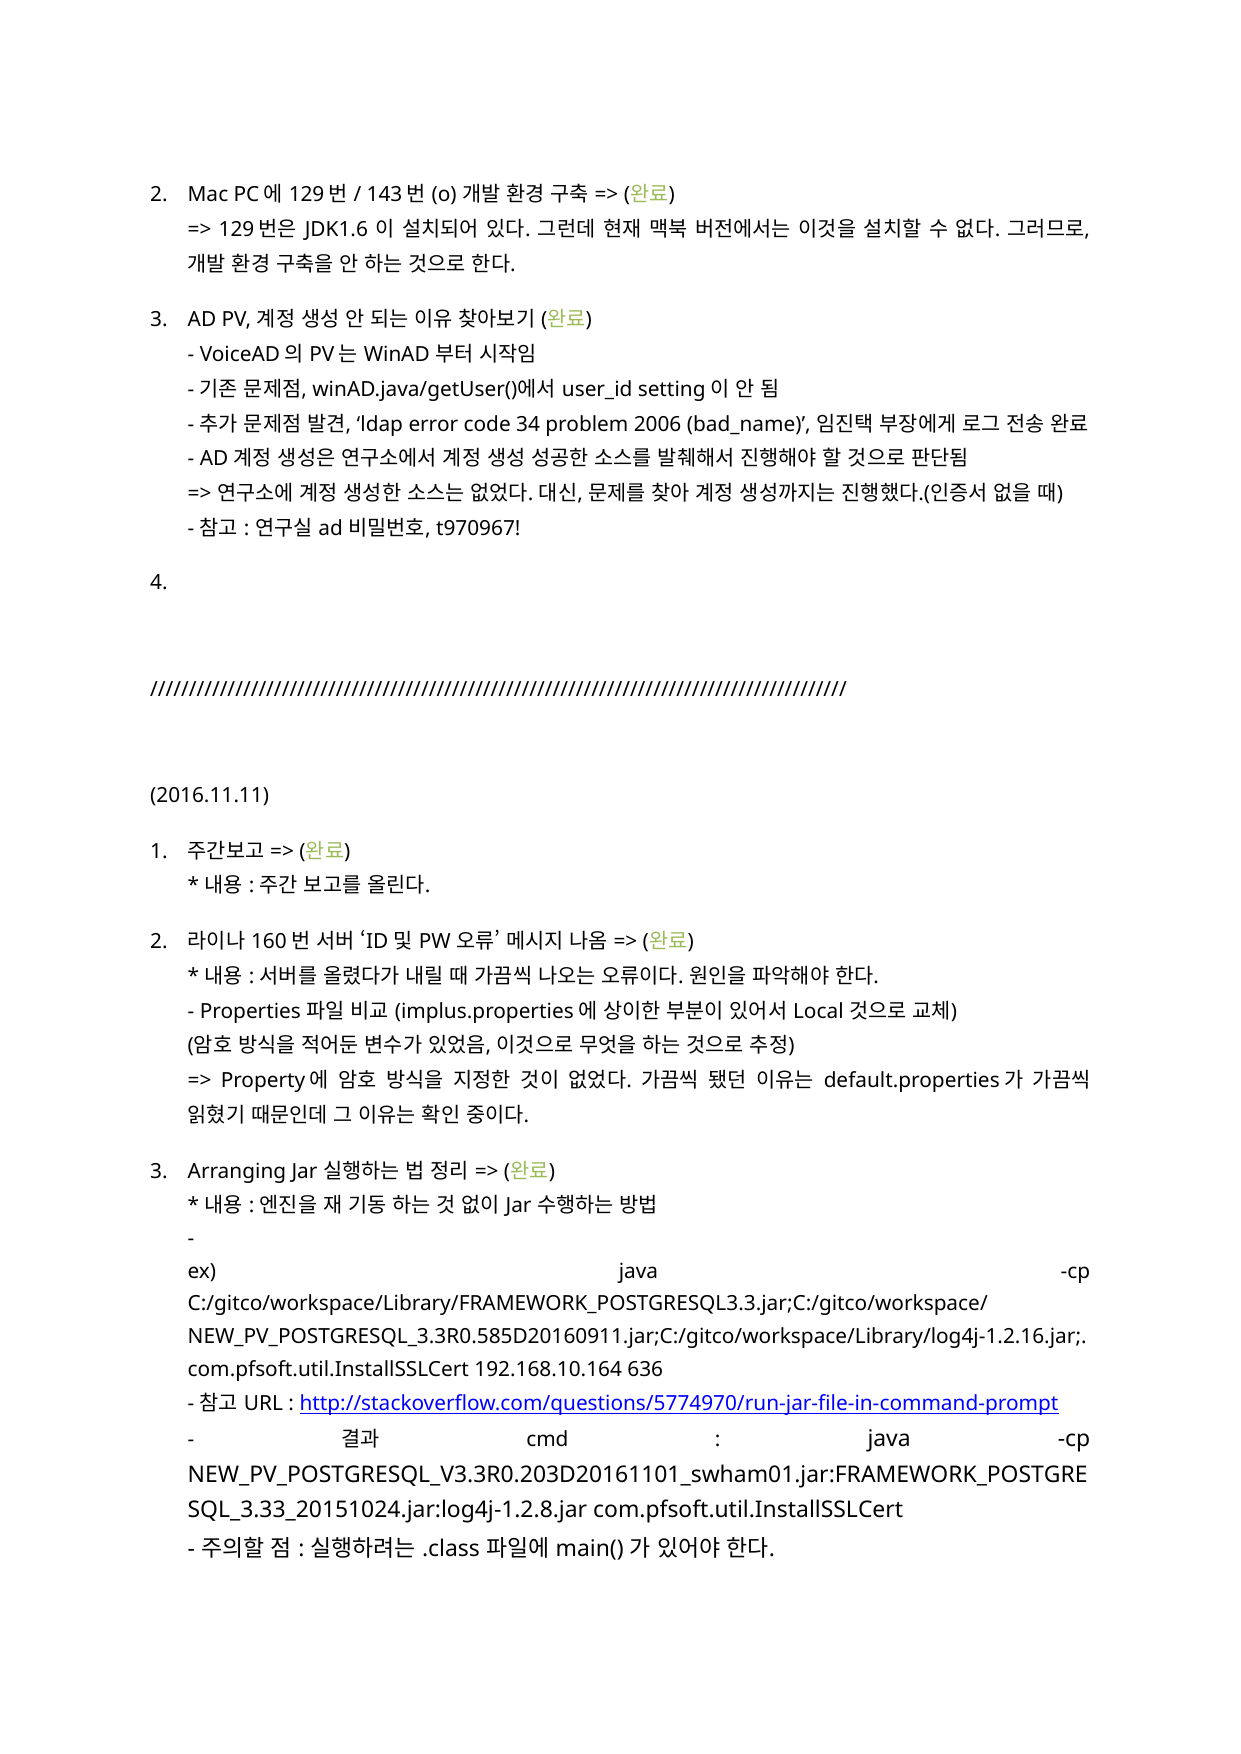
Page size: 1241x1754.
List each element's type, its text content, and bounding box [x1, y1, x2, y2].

text ////////////////////////////////////////////////////////////////////////////////////////// [150, 674, 1090, 702]
list Arranging Jar 실행하는 법 정리 => (완료) * 내용 : 엔진을 재 기동 하는 것 없이 Jar 수행하는 방법 - ex) java -cp C:/gitco/workspace/Library/FRAMEWORK_POSTGRESQL3.3.jar;C:/gitco/workspace/NEW_PV_POSTGRESQL_3.3R0.585D20160911.jar;C:/gitco/workspace/Library/log4j-1.2.16.jar;. com.pfsoft.util.InstallSSLCert 192.168.10.164 636 - 참고 URL : http://stackoverflow.com/questions/5774970/run-jar-file-in-command-prompt - 결과 cmd : java -cp NEW_PV_POSTGRESQL_V3.3R0.203D20161101_swham01.jar:FRAMEWORK_POSTGRESQL_3.33_20151024.jar:log4j-1.2.8.jar com.pfsoft.util.InstallSSLCert - 주의할 점 : 실행하려는 .class 파일에 main() 가 있어야 한다. [150, 1154, 1090, 1563]
text (2016.11.11) [150, 781, 1090, 809]
list Mac PC에 129번 / 143번 (o) 개발 환경 구축 => (완료) => 129번은 JDK1.6 이 설치되어 있다. 그런데 현재 맥북 버전에서는 이것을 설치할 수 없다. 그러므로, 개발 환경 구축을 안 하는 것으로 한다. [150, 177, 1090, 277]
list 주간보고 => (완료) * 내용 : 주간 보고를 올린다. [150, 834, 1090, 899]
list AD PV, 계정 생성 안 되는 이유 찾아보기 (완료) - VoiceAD의 PV는 WinAD 부터 시작임 - 기존 문제점, winAD.java/getUser()에서 user_id setting이 안 됨 - 추가 문제점 발견, ‘ldap error code 34 problem 2006 (bad_name)’, 임진택 부장에게 로그 전송 완료 - AD 계정 생성은 연구소에서 계정 생성 성공한 소스를 발췌해서 진행해야 할 것으로 판단됨 => 연구소에 계정 생성한 소스는 없었다. 대신, 문제를 찾아 계정 생성까지는 진행했다.(인증서 없을 때) - 참고 : 연구실 ad 비밀번호, t970967! [150, 302, 1090, 541]
list 라이나 160번 서버 ‘ID 및 PW 오류’ 메시지 나옴 => (완료) * 내용 : 서버를 올렸다가 내릴 때 가끔씩 나오는 오류이다. 원인을 파악해야 한다. - Properties 파일 비교 (implus.properties에 상이한 부분이 있어서 Local 것으로 교체) (암호 방식을 적어둔 변수가 있었음, 이것으로 무엇을 하는 것으로 추정) => Property에 암호 방식을 지정한 것이 없었다. 가끔씩 됐던 이유는 default.properties가 가끔씩 읽혔기 때문인데 그 이유는 확인 중이다. [150, 924, 1090, 1129]
